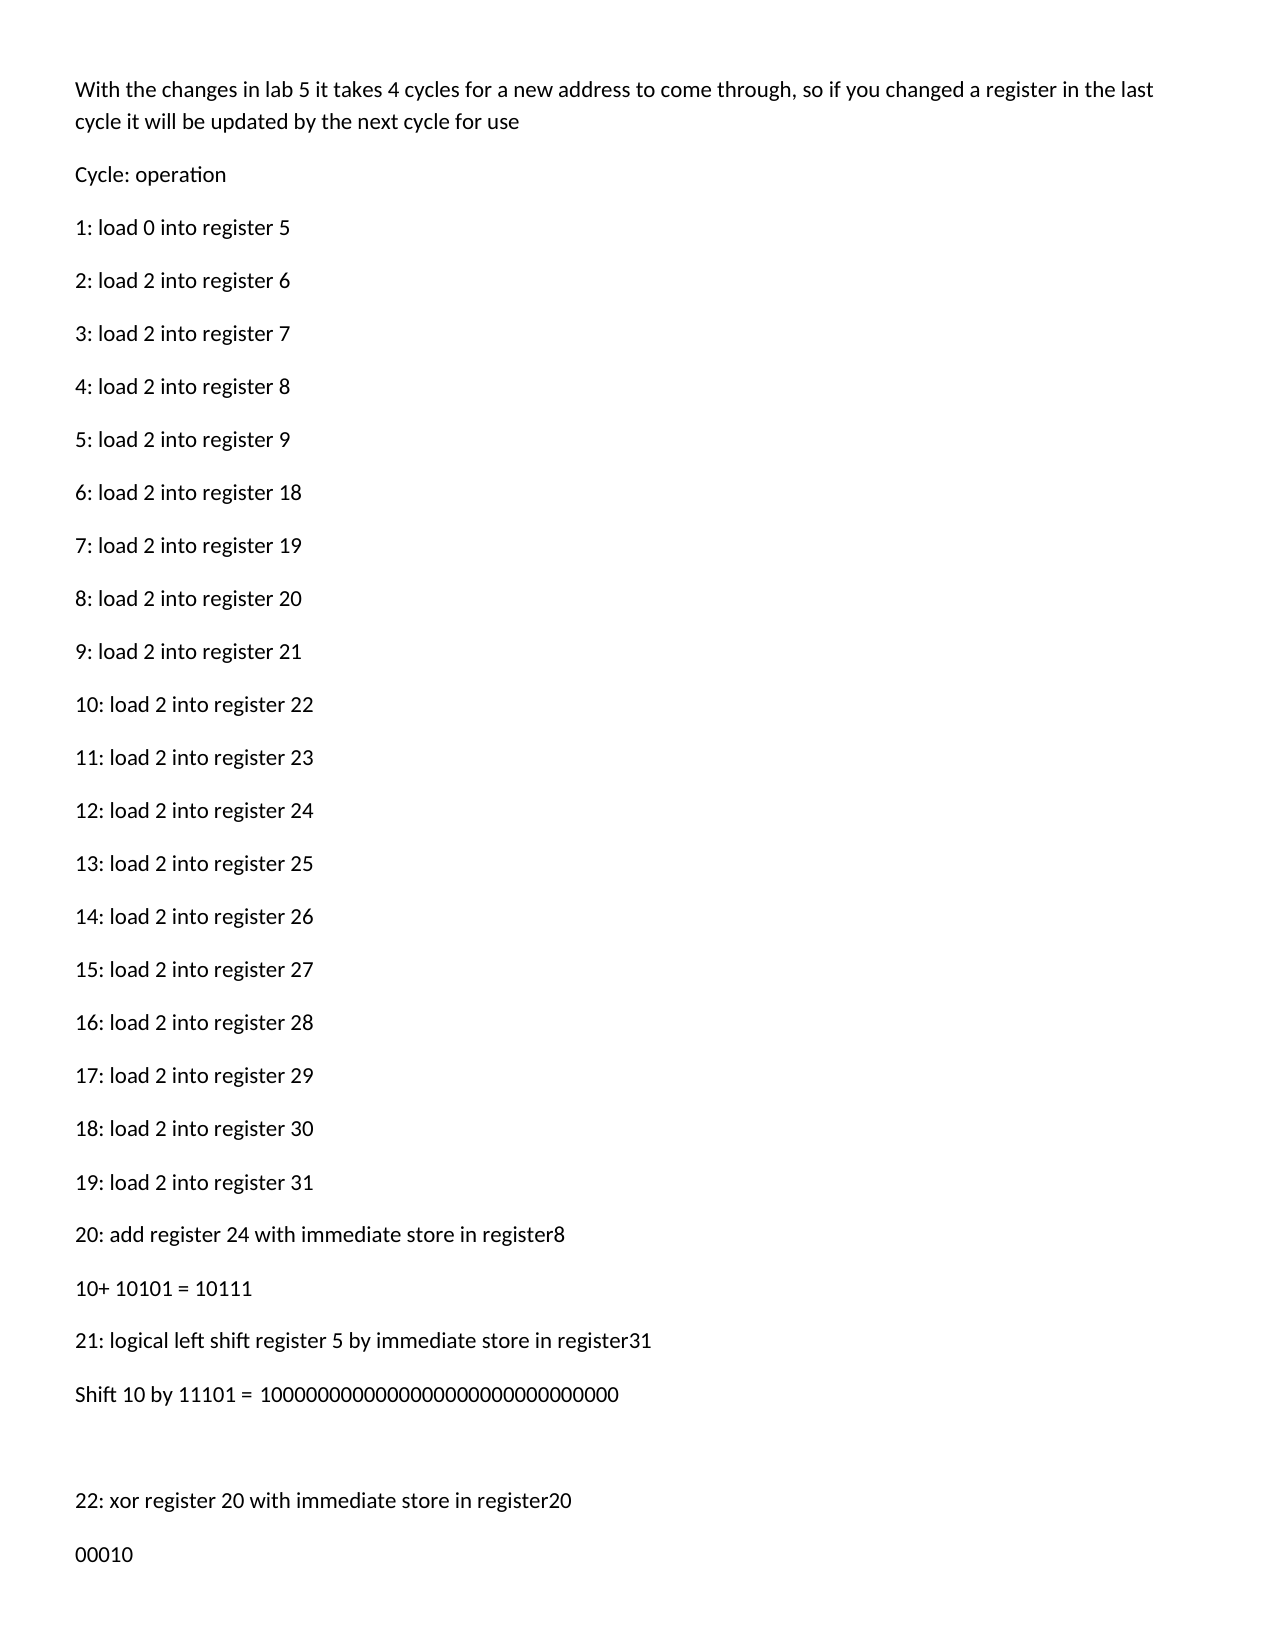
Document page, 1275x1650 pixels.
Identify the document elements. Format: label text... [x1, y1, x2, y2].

text 18: load 2 into register 30 [75, 1114, 1200, 1143]
text 7: load 2 into register 19 [75, 531, 1200, 559]
text 4: load 2 into register 8 [75, 372, 1200, 400]
text 6: load 2 into register 18 [75, 478, 1200, 506]
text 14: load 2 into register 26 [75, 902, 1200, 931]
text 3: load 2 into register 7 [75, 319, 1200, 347]
text 20: add register 24 with immediate store in register8 [75, 1221, 1200, 1249]
text 5: load 2 into register 9 [75, 425, 1200, 453]
text 2: load 2 into register 6 [75, 266, 1200, 294]
text 9: load 2 into register 21 [75, 637, 1200, 665]
text 16: load 2 into register 28 [75, 1008, 1200, 1037]
text 21: logical left shift register 5 by immediate store in register31 [75, 1327, 1200, 1355]
text 10: load 2 into register 22 [75, 690, 1200, 718]
text 19: load 2 into register 31 [75, 1168, 1200, 1196]
text Shift 10 by 11101 = 1000000000000000000000000000000 [75, 1380, 1200, 1408]
text 11: load 2 into register 23 [75, 743, 1200, 771]
text 8: load 2 into register 20 [75, 584, 1200, 612]
text 13: load 2 into register 25 [75, 849, 1200, 877]
text 15: load 2 into register 27 [75, 956, 1200, 983]
text 22: xor register 20 with immediate store in register20 [75, 1487, 1200, 1515]
text 00010 [75, 1540, 1200, 1568]
text Cycle: operation [75, 160, 1200, 188]
text 12: load 2 into register 24 [75, 796, 1200, 824]
text 17: load 2 into register 29 [75, 1062, 1200, 1089]
text 1: load 0 into register 5 [75, 213, 1200, 241]
text 10+ 10101 = 10111 [75, 1274, 1200, 1302]
text With the changes in lab 5 it takes 4 cycles for a new address to come through, so if you changed a register in the last cycle it will be updated by the next cycle for use [75, 75, 1200, 135]
